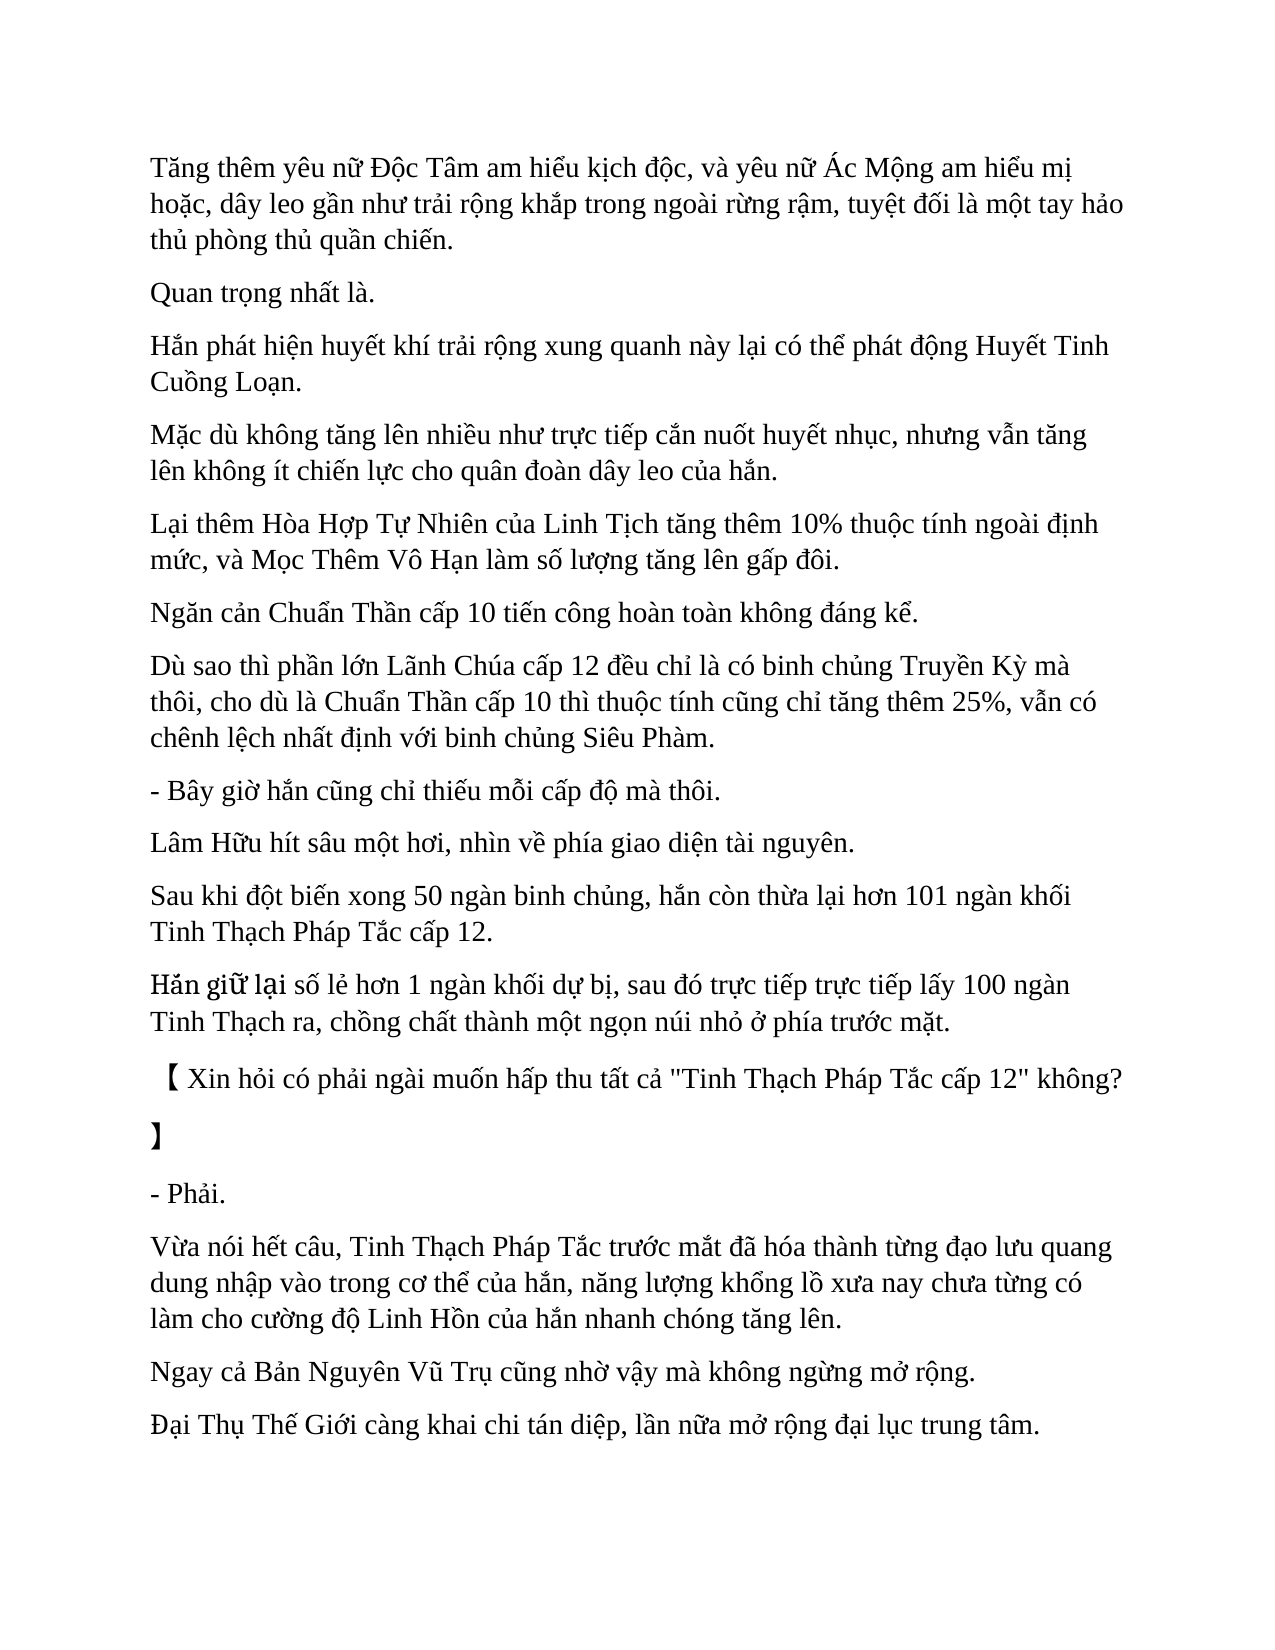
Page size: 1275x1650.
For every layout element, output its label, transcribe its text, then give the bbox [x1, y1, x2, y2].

text Hắn giữ lại số lẻ hơn 1 ngàn khối dự bị, sau đó trực tiếp trực tiếp lấy 100 ngàn Tinh Thạch ra, chồng chất thành một ngọn núi nhỏ ở phía trước mặt. [150, 967, 1125, 1038]
text Đại Thụ Thế Giới càng khai chi tán diệp, lần nữa mở rộng đại lục trung tâm. [150, 1407, 1125, 1442]
text Ngay cả Bản Nguyên Vũ Trụ cũng nhờ vậy mà không ngừng mở rộng. [150, 1354, 1125, 1388]
text Mặc dù không tăng lên nhiều như trực tiếp cắn nuốt huyết nhục, nhưng vẫn tăng lên không ít chiến lực cho quân đoàn dây leo của hắn. [150, 417, 1125, 487]
text Hắn phát hiện huyết khí trải rộng xung quanh này lại có thể phát động Huyết Tinh Cuồng Loạn. [150, 328, 1125, 398]
text Tăng thêm yêu nữ Độc Tâm am hiểu kịch độc, và yêu nữ Ác Mộng am hiểu mị hoặc, dây leo gần như trải rộng khắp trong ngoài rừng rậm, tuyệt đối là một tay hảo thủ phòng thủ quần chiến. [150, 150, 1125, 256]
text Ngăn cản Chuẩn Thần cấp 10 tiến công hoàn toàn không đáng kể. [150, 595, 1125, 628]
text Dù sao thì phần lớn Lãnh Chúa cấp 12 đều chỉ là có binh chủng Truyền Kỳ mà thôi, cho dù là Chuẩn Thần cấp 10 thì thuộc tính cũng chỉ tăng thêm 25%, vẫn có chênh lệch nhất định với binh chủng Siêu Phàm. [150, 648, 1125, 753]
text Sau khi đột biến xong 50 ngàn binh chủng, hắn còn thừa lại hơn 101 ngàn khối Tinh Thạch Pháp Tắc cấp 12. [150, 878, 1125, 948]
text Lâm Hữu hít sâu một hơi, nhìn về phía giao diện tài nguyên. [150, 826, 1125, 859]
text Quan trọng nhất là. [150, 275, 1125, 309]
text - Phải. [150, 1176, 1125, 1210]
text Lại thêm Hòa Hợp Tự Nhiên của Linh Tịch tăng thêm 10% thuộc tính ngoài định mức, và Mọc Thêm Vô Hạn làm số lượng tăng lên gấp đôi. [150, 506, 1125, 576]
text - Bây giờ hắn cũng chỉ thiếu mỗi cấp độ mà thôi. [150, 773, 1125, 806]
text Vừa nói hết câu, Tinh Thạch Pháp Tắc trước mắt đã hóa thành từng đạo lưu quang dung nhập vào trong cơ thể của hắn, năng lượng khổng lồ xưa nay chưa từng có làm cho cường độ Linh Hồn của hắn nhanh chóng tăng lên. [150, 1229, 1125, 1335]
text 【 Xin hỏi có phải ngài muốn hấp thu tất cả "Tinh Thạch Pháp Tắc cấp 12" không? [150, 1057, 1125, 1097]
text 】 [150, 1117, 1125, 1156]
